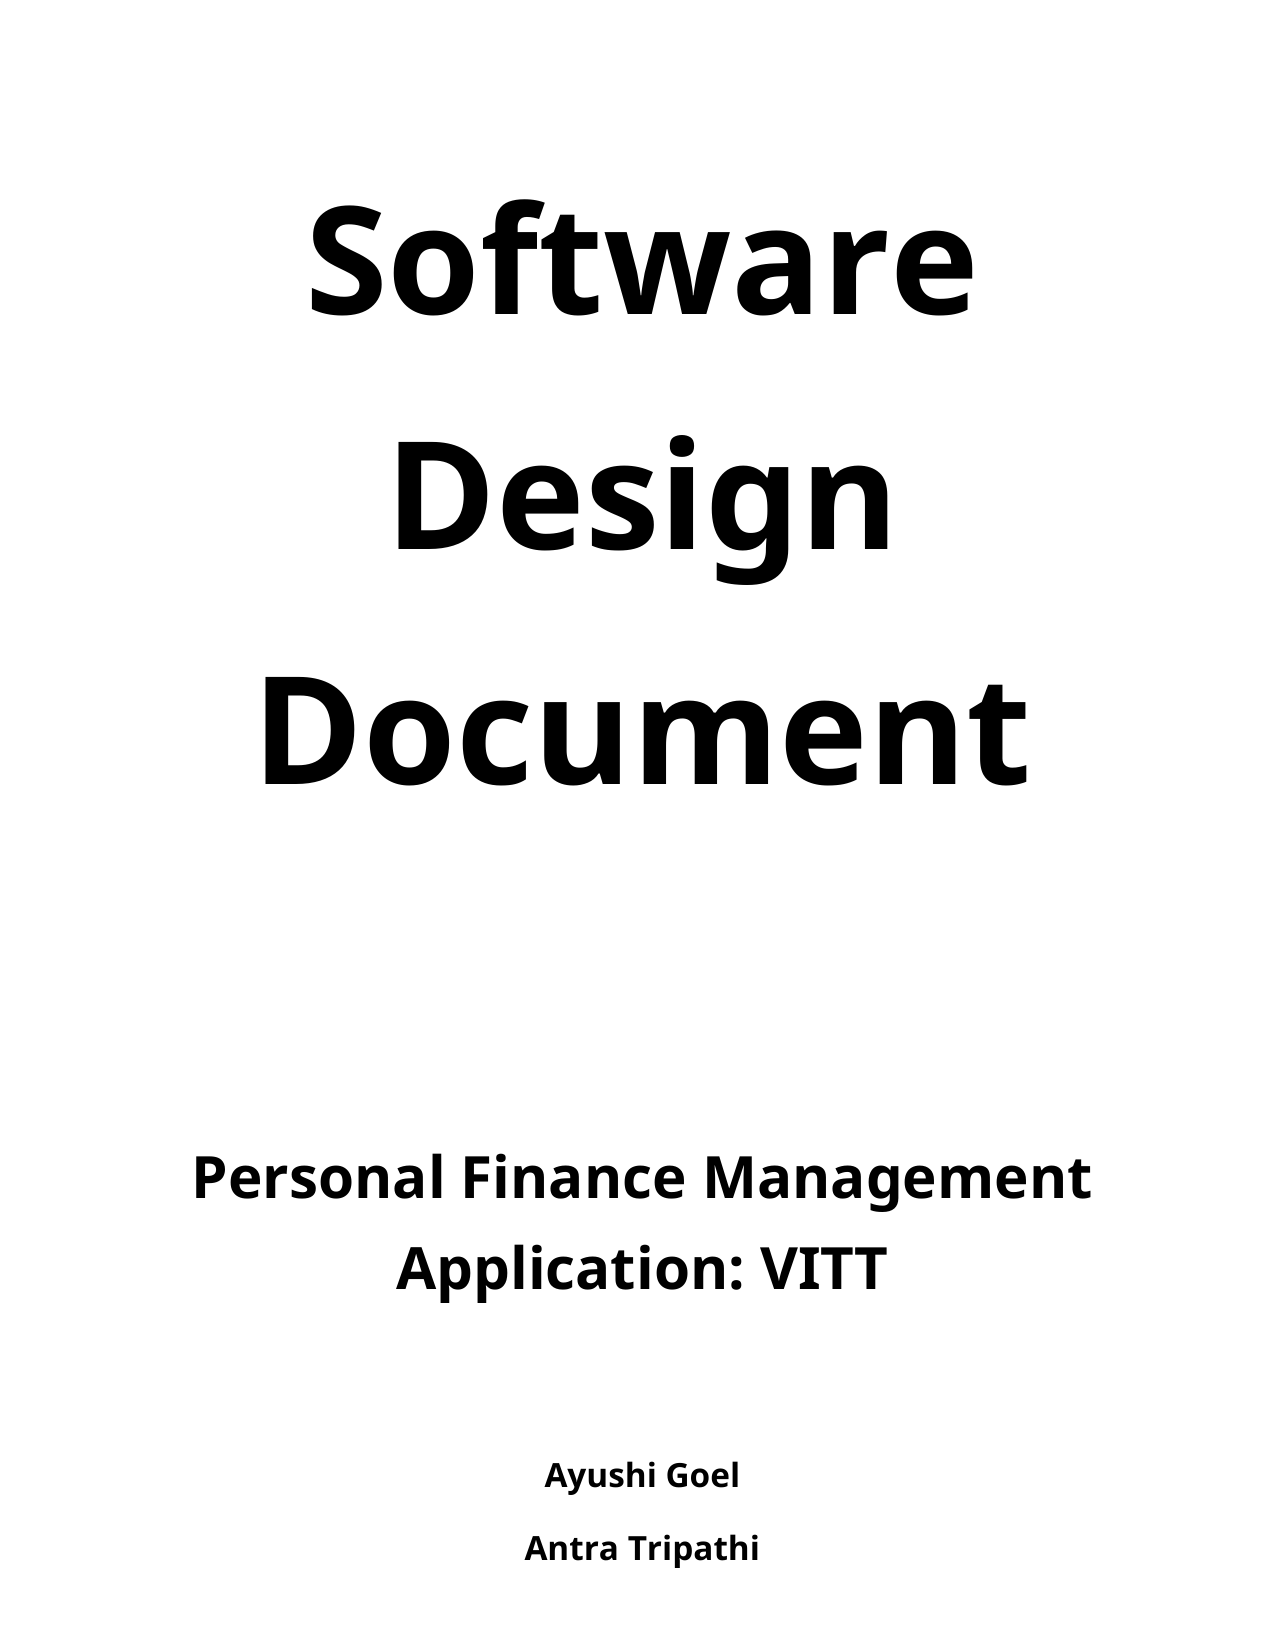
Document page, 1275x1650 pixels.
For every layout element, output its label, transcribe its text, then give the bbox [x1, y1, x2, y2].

text Ayushi Goel [84, 1451, 1200, 1497]
text Software Design Document [84, 154, 1200, 828]
text Antra Tripathi [84, 1524, 1200, 1570]
text Personal Finance Management Application: VITT [84, 1136, 1200, 1307]
